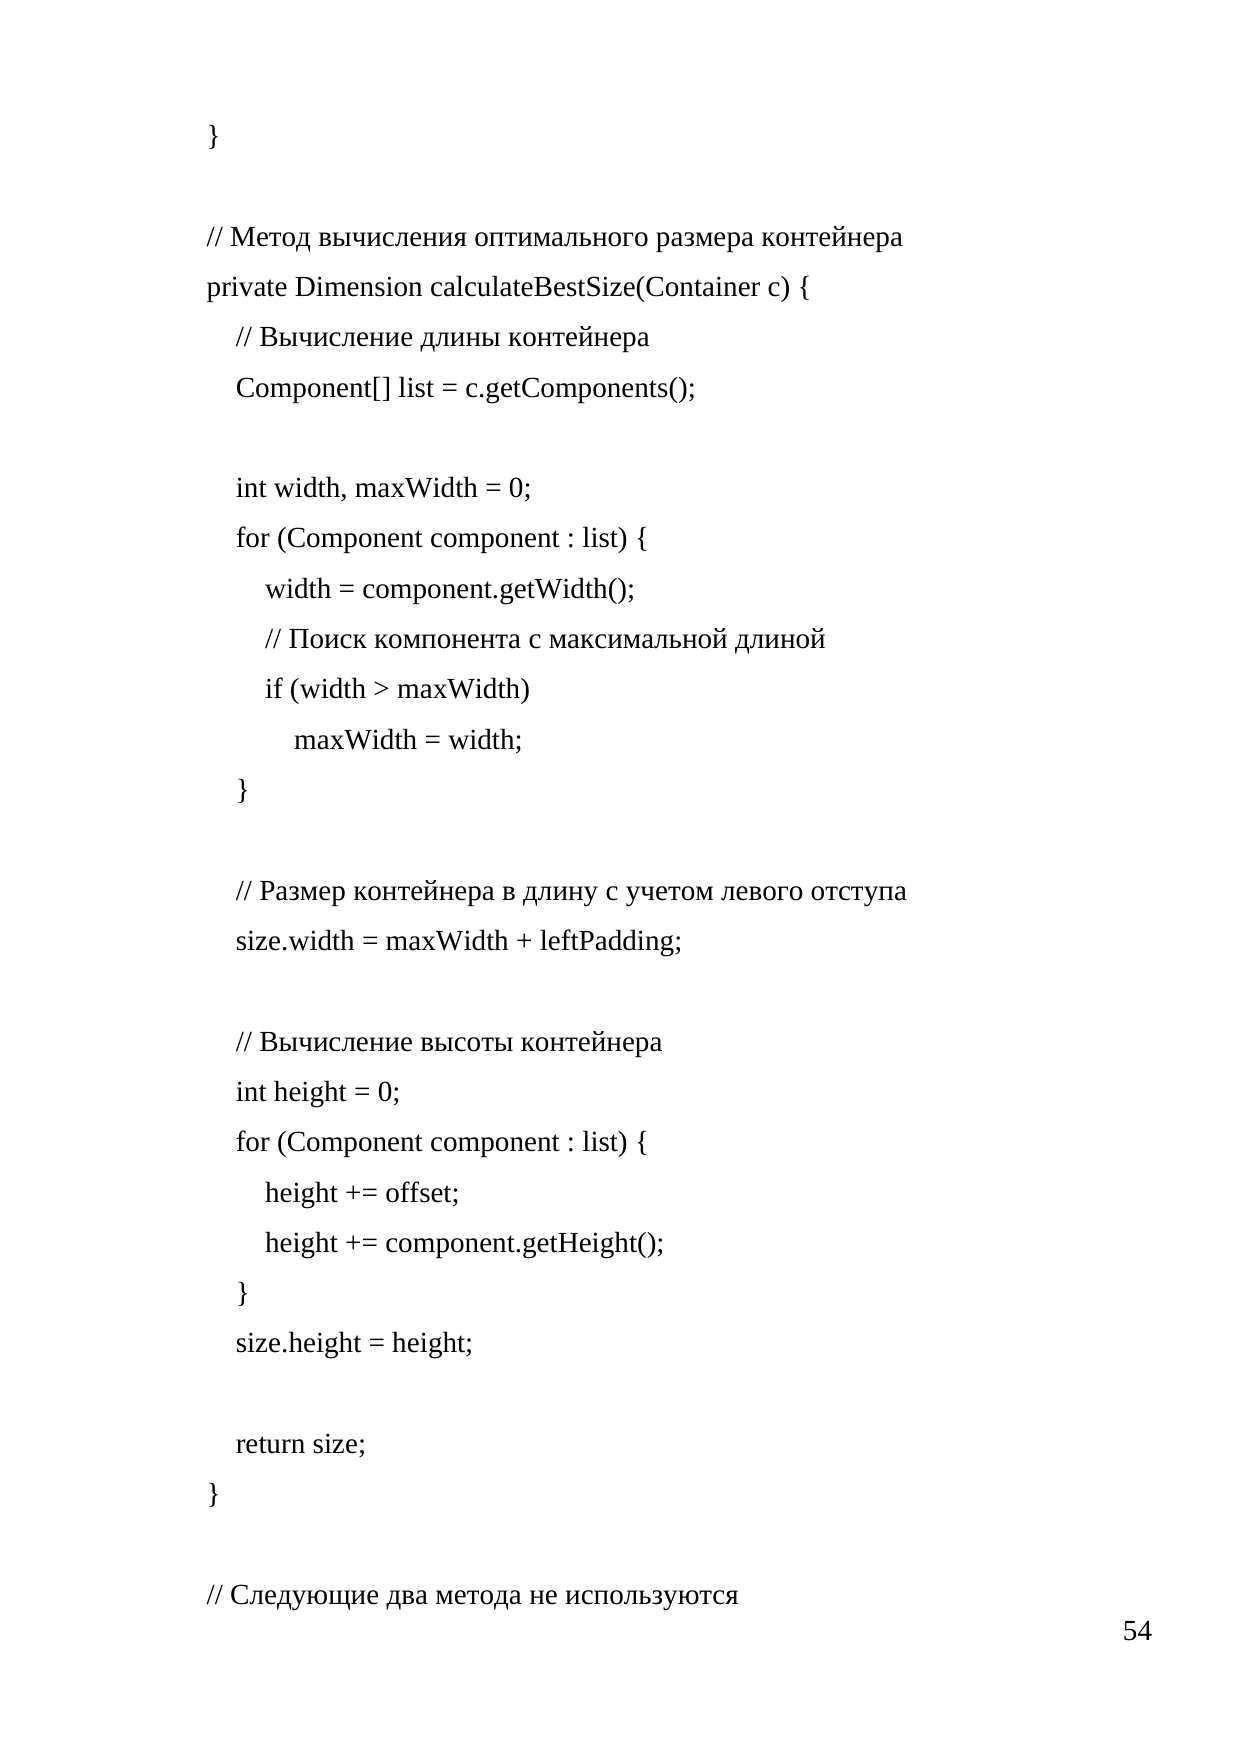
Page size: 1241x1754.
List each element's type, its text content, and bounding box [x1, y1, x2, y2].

text int height = 0; [177, 1074, 1152, 1108]
text // Размер контейнера в длину с учетом левого отступа [177, 873, 1152, 906]
text size.width = maxWidth + leftPadding; [177, 923, 1152, 957]
text } [177, 118, 1152, 152]
text int width, maxWidth = 0; [177, 470, 1152, 504]
text } [177, 772, 1152, 806]
text Component[] list = c.getComponents(); [177, 370, 1152, 403]
text maxWidth = width; [177, 722, 1152, 755]
text height += component.getHeight(); [177, 1225, 1152, 1258]
text } [177, 1477, 1152, 1510]
text height += offset; [177, 1175, 1152, 1208]
text for (Component component : list) { [177, 521, 1152, 554]
text size.height = height; [177, 1326, 1152, 1359]
text // Вычисление длины контейнера [177, 319, 1152, 353]
text private Dimension calculateBestSize(Container c) { [177, 269, 1152, 303]
text // Поиск компонента с максимальной длиной [177, 621, 1152, 655]
text // Метод вычисления оптимального размера контейнера [177, 219, 1152, 252]
text } [177, 1275, 1152, 1309]
text return size; [177, 1426, 1152, 1460]
text // Вычисление высоты контейнера [177, 1024, 1152, 1057]
text for (Component component : list) { [177, 1124, 1152, 1158]
text width = component.getWidth(); [177, 571, 1152, 604]
text // Следующие два метода не используются [177, 1577, 1152, 1611]
text if (width > maxWidth) [177, 672, 1152, 705]
